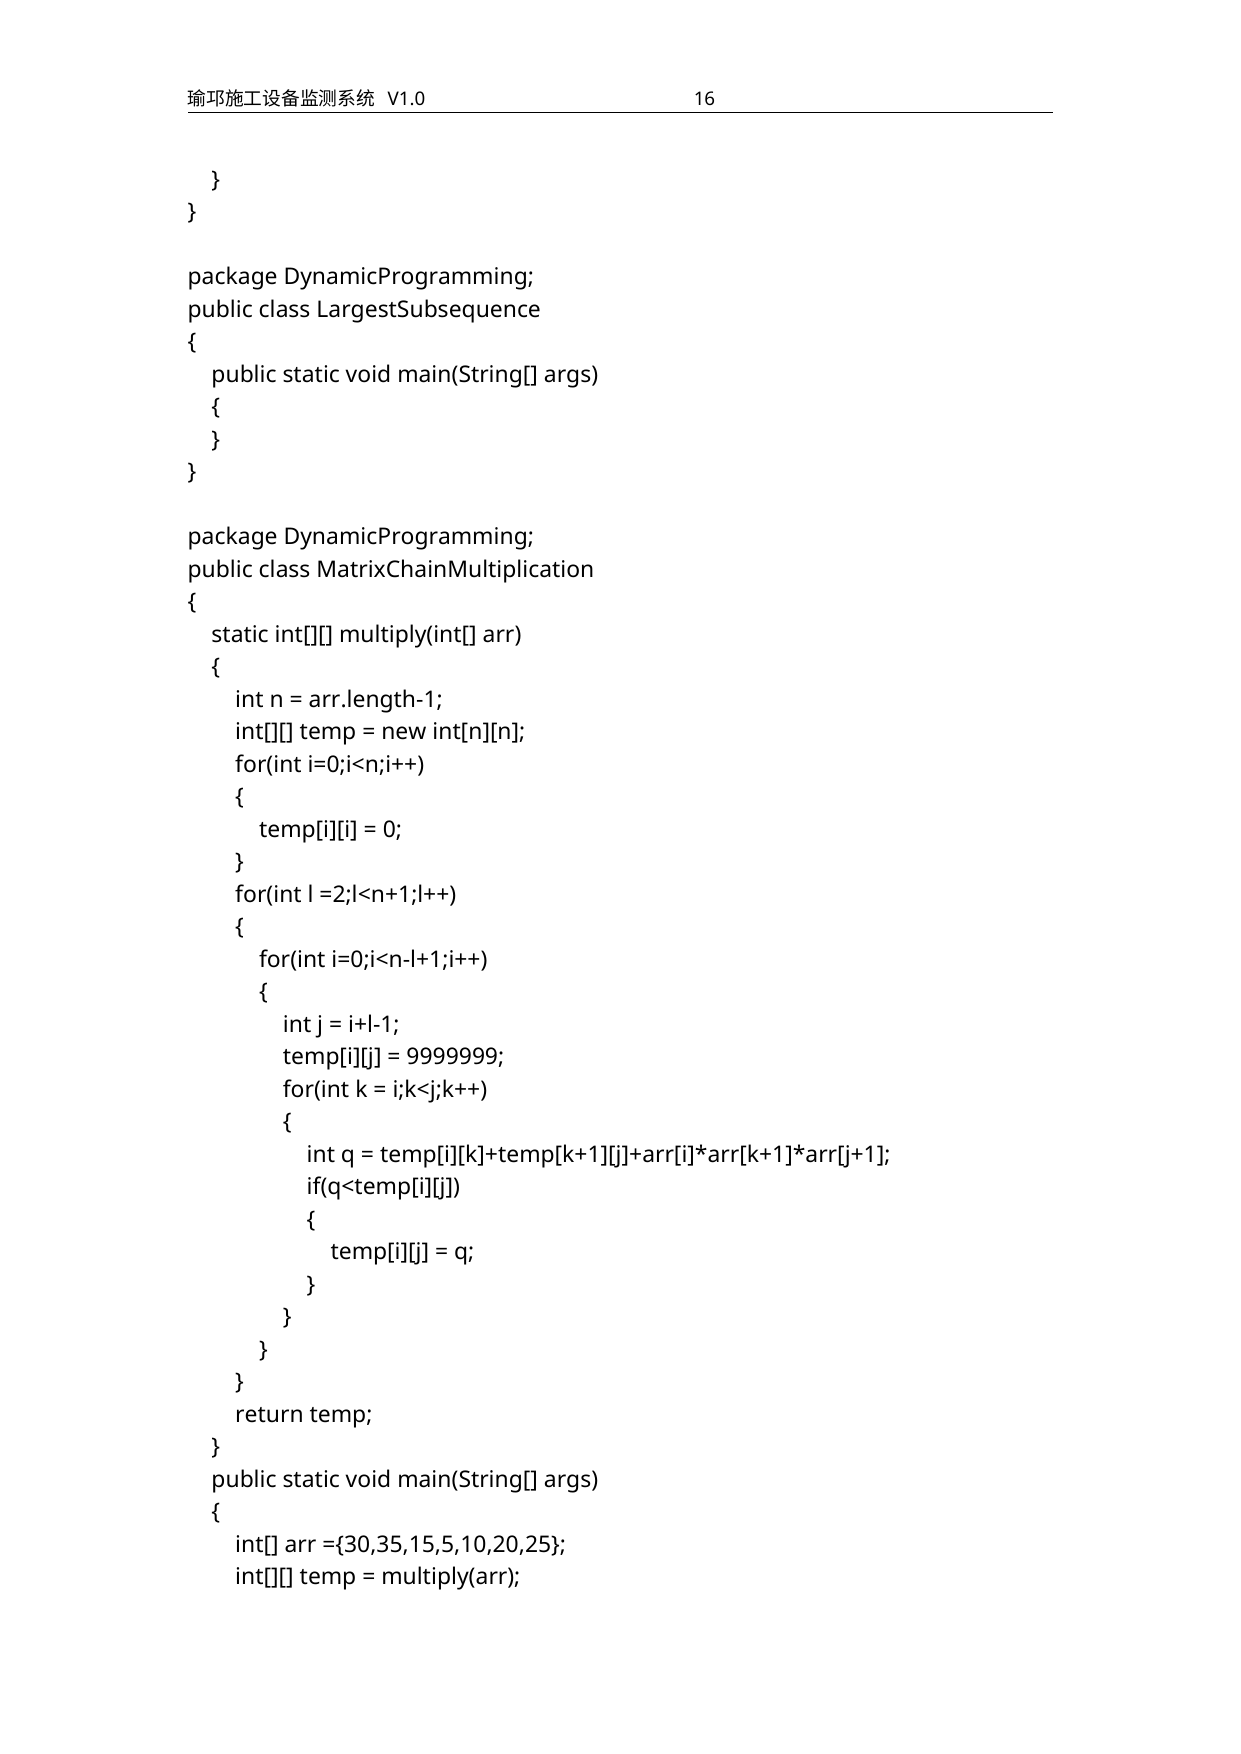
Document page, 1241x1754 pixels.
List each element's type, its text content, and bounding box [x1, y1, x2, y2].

text package DynamicProgramming; public class LargestSubsequence { public static void main(String[] args) { } } [187, 259, 1053, 519]
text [187, 162, 1053, 259]
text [187, 519, 1053, 1592]
